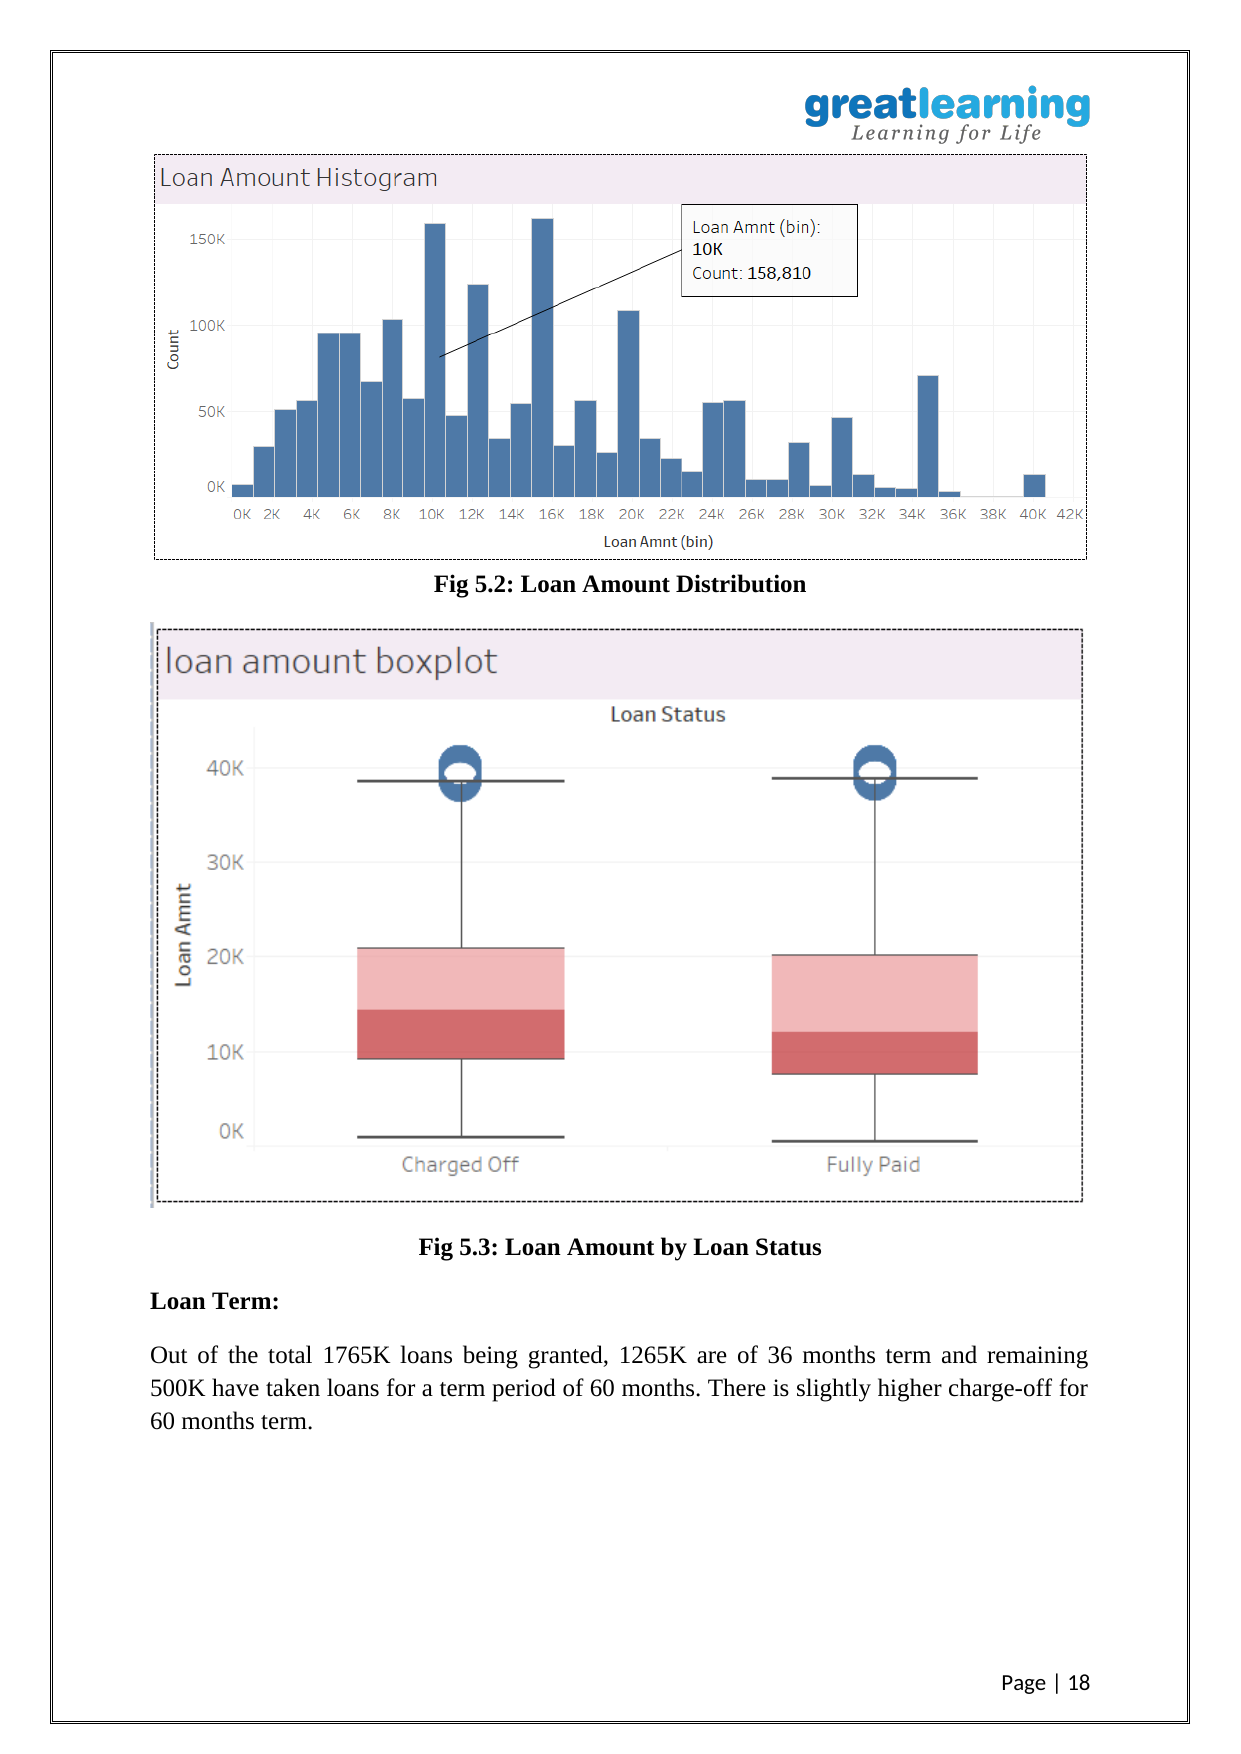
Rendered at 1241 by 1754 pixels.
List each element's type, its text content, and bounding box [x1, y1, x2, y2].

text Out of the total 1765K loans being granted, 1265K are of 36 months term and remaining 500K have taken loans for a term period of 60 months. There is slightly higher charge-off for 60 months term. [150, 1340, 1090, 1435]
picture [150, 150, 1090, 565]
text Fig 5.3: Loan Amount by Loan Status [150, 1232, 1090, 1261]
picture [804, 84, 1091, 145]
text Fig 5.2: Loan Amount Distribution [150, 565, 1090, 597]
text Loan Term: [150, 1286, 1090, 1315]
picture [150, 622, 1090, 1208]
